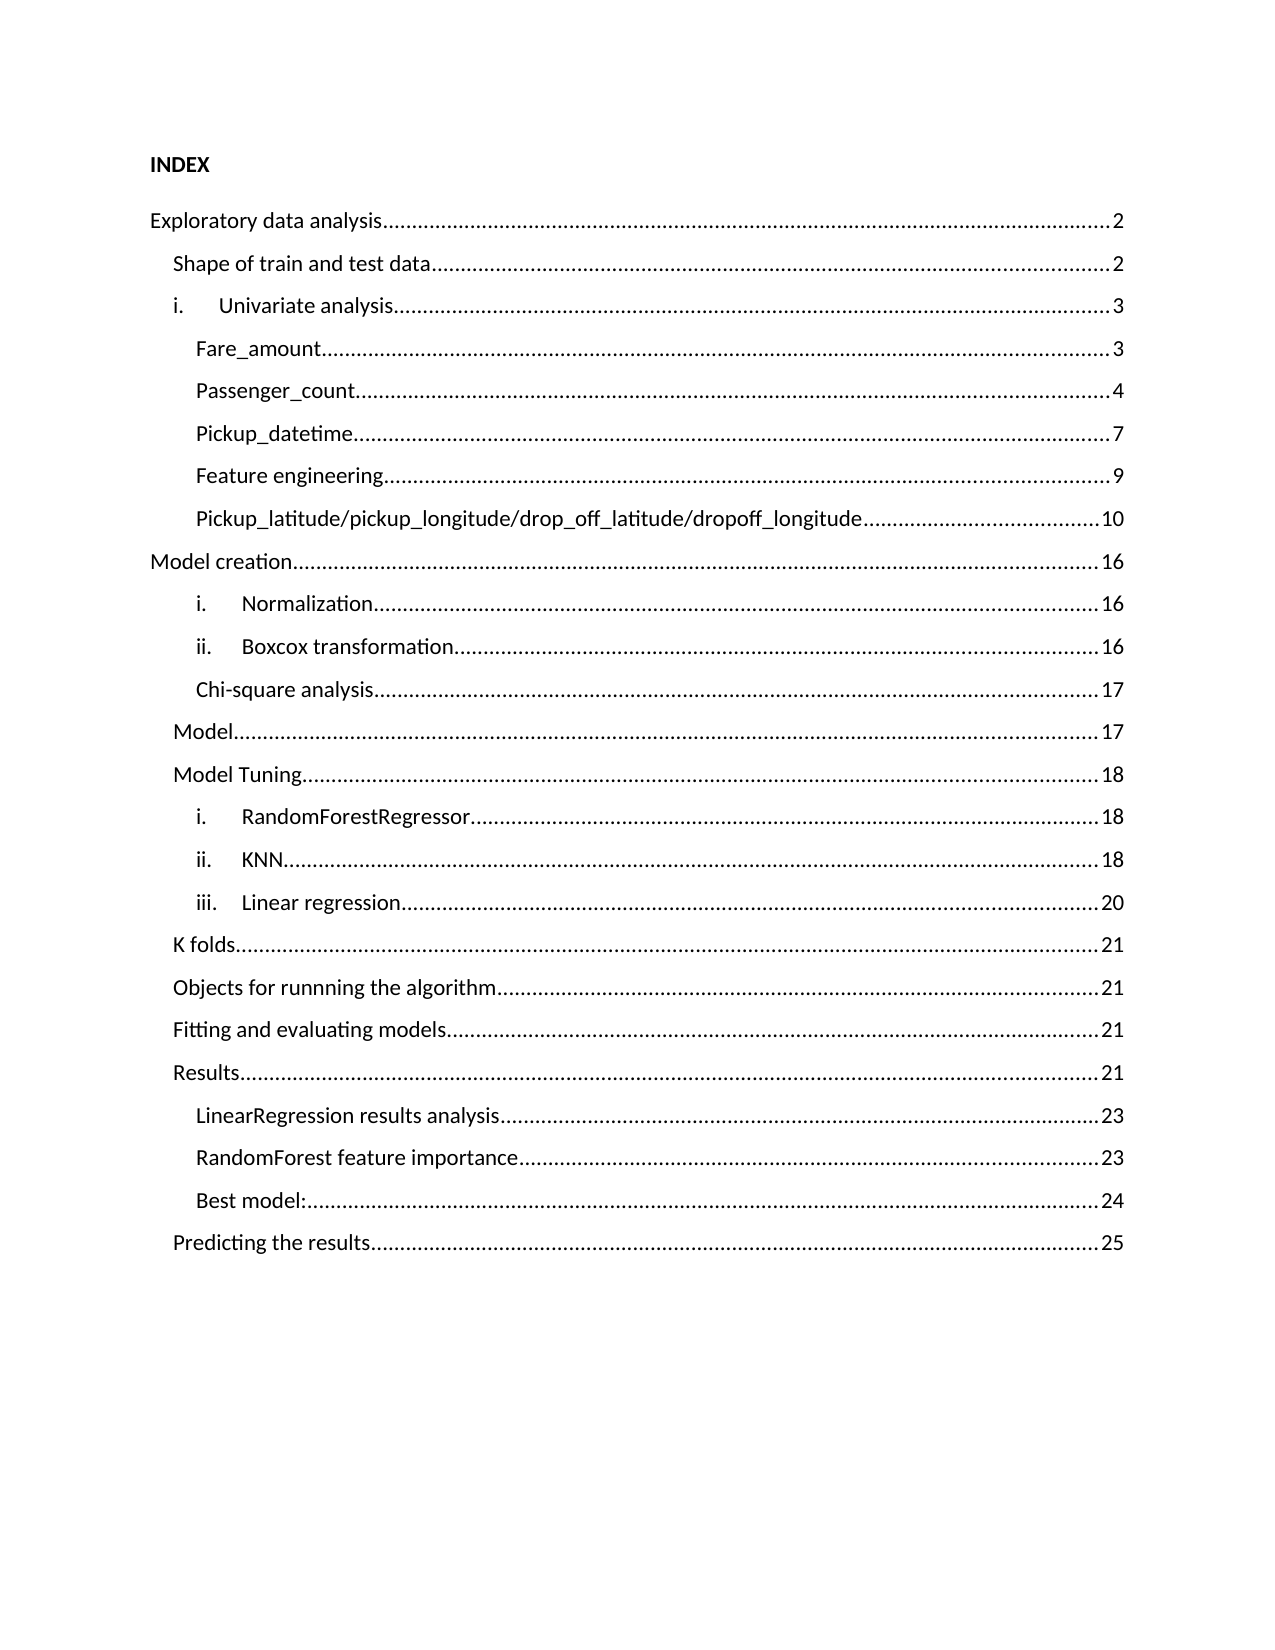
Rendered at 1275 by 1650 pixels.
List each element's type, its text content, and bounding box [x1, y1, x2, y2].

text K folds 21 [173, 930, 1125, 958]
text Shape of train and test data 2 [173, 249, 1125, 277]
text LinearRegression results analysis 23 [196, 1101, 1125, 1129]
text Fare_amount 3 [196, 334, 1125, 362]
text Chi-square analysis 17 [196, 675, 1125, 703]
text Model 17 [173, 717, 1125, 745]
text iii. Linear regression 20 [196, 888, 1125, 916]
text Objects for runnning the algorithm 21 [173, 973, 1125, 1001]
text ii. KNN 18 [196, 845, 1125, 873]
text ii. Boxcox transformation 16 [196, 632, 1125, 660]
text Best model: 24 [196, 1186, 1125, 1214]
text i. Univariate analysis 3 [173, 291, 1125, 319]
text Model Tuning 18 [173, 760, 1125, 788]
text Feature engineering 9 [196, 462, 1125, 490]
text Fitting and evaluating models 21 [173, 1016, 1125, 1043]
text Predicting the results 25 [173, 1228, 1125, 1257]
text Passenger_count 4 [196, 376, 1125, 404]
text Results 21 [173, 1058, 1125, 1086]
text Pickup_latitude/pickup_longitude/drop_off_latitude/dropoff_longitude 10 [196, 504, 1125, 532]
text Pickup_datetime 7 [196, 419, 1125, 447]
text INDEX [150, 150, 1125, 178]
text RandomForest feature importance 23 [196, 1143, 1125, 1171]
text i. RandomForestRegressor 18 [196, 802, 1125, 831]
text Model creation 16 [150, 547, 1125, 575]
text Exploratory data analysis 2 [150, 206, 1125, 234]
text i. Normalization 16 [196, 589, 1125, 617]
